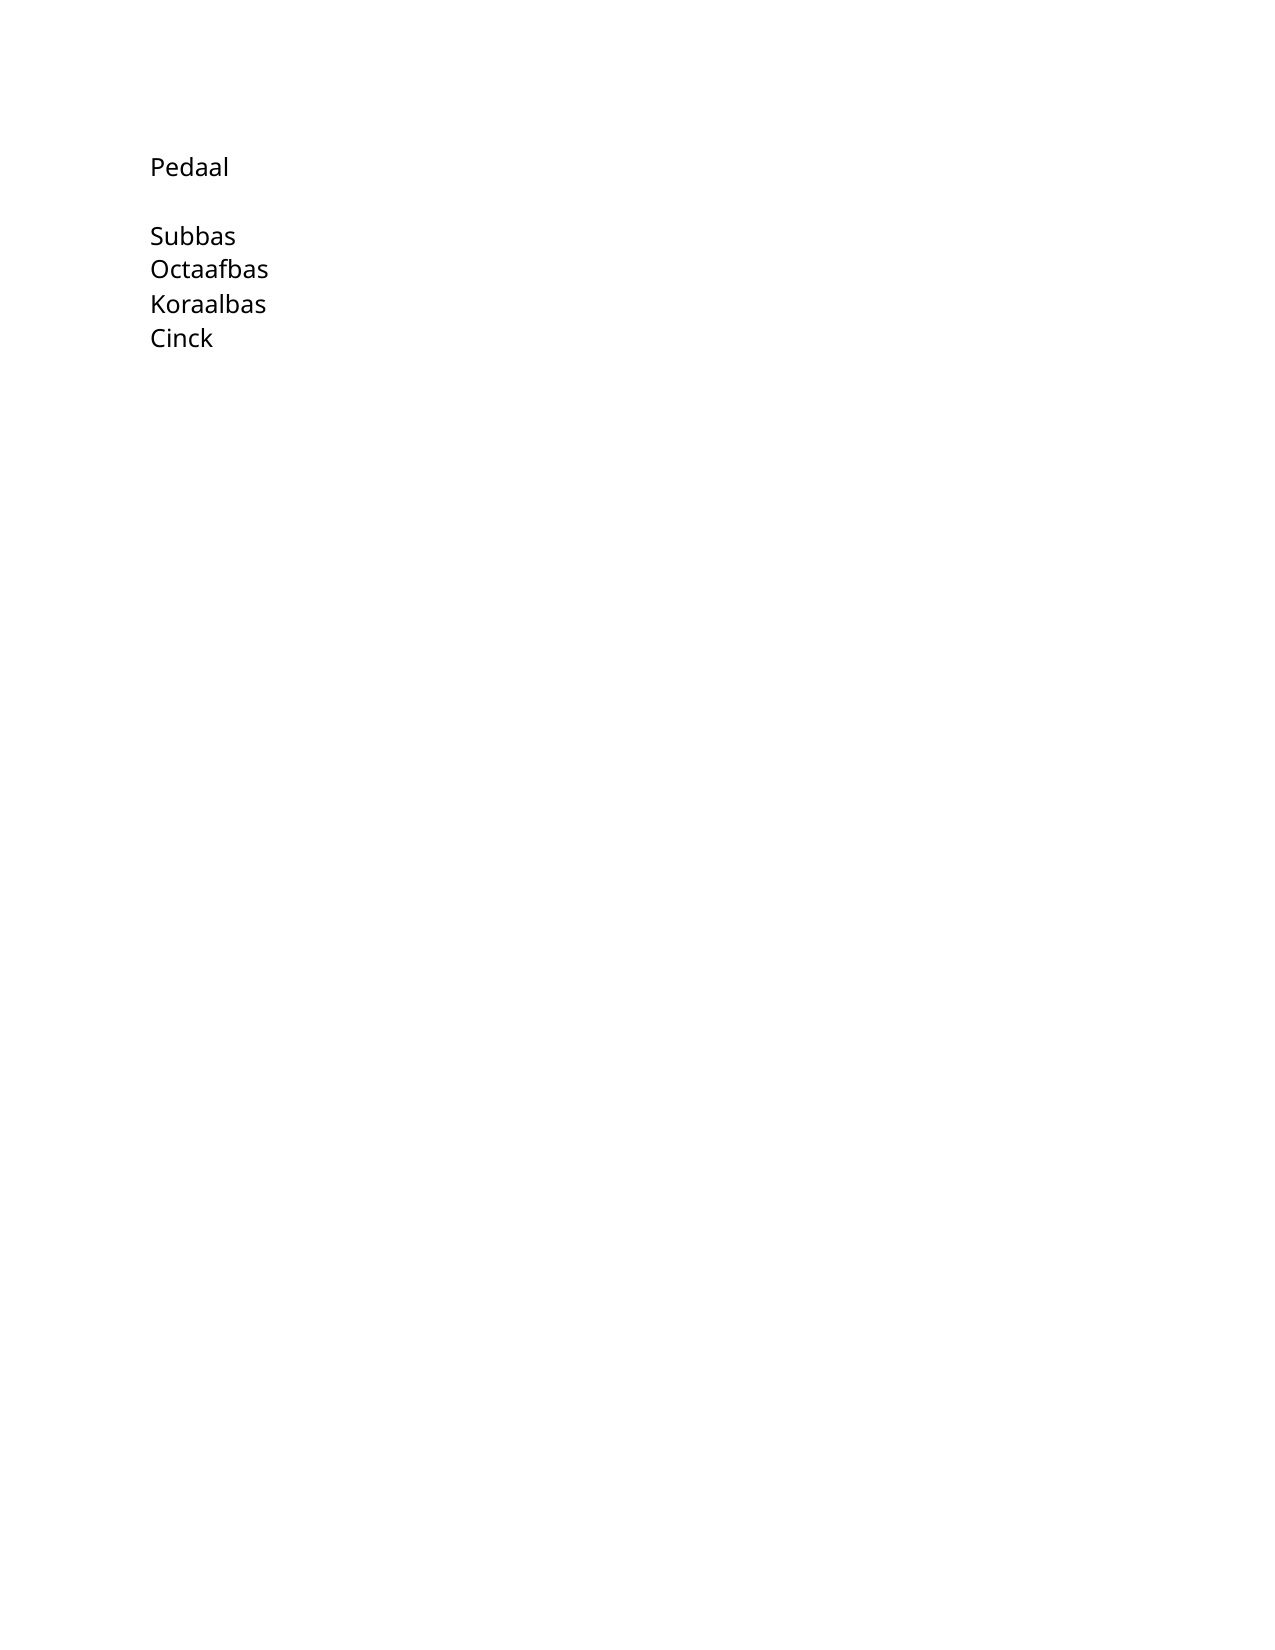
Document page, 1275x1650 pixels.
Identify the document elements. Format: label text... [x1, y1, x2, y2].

text Koraalbas [150, 286, 1125, 320]
text Octaafbas [150, 252, 1125, 286]
text Pedaal [150, 150, 1125, 184]
text Cinck [150, 320, 1125, 354]
text Subbas [150, 218, 1125, 252]
